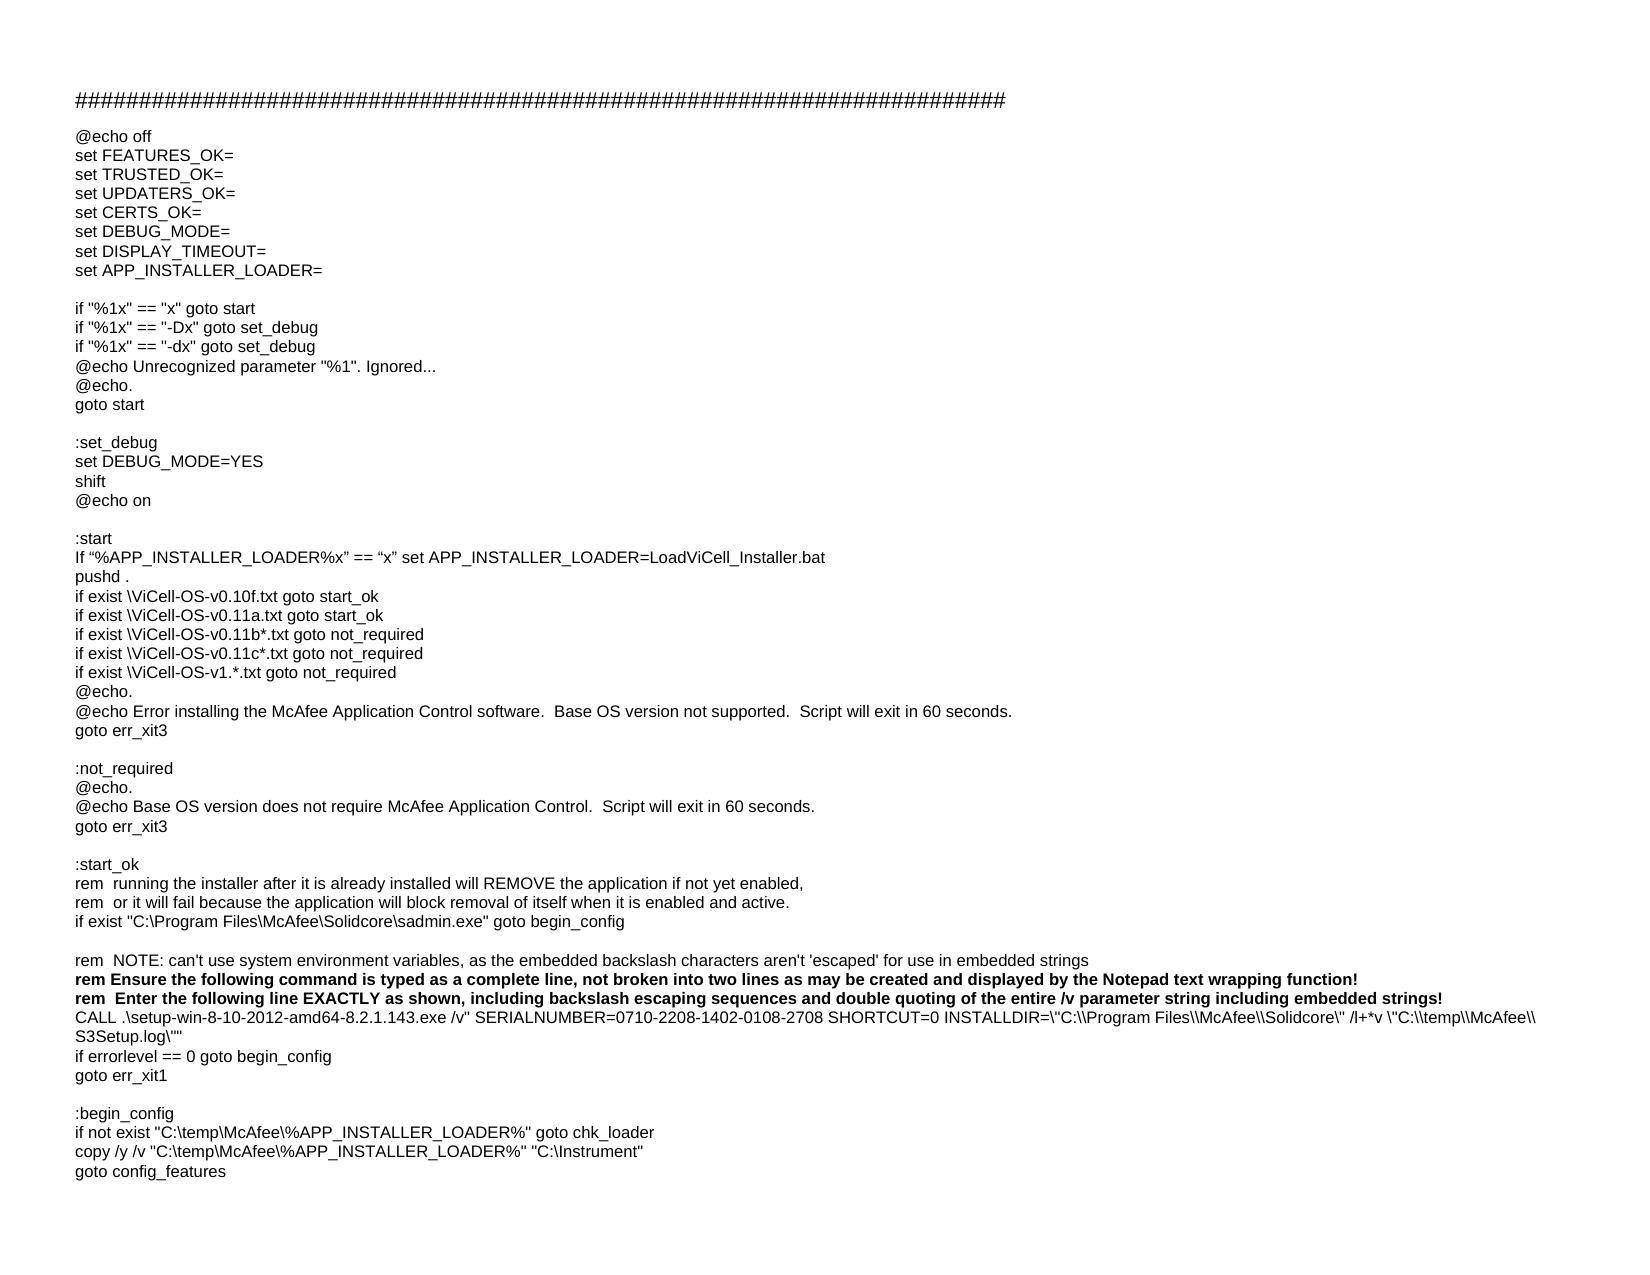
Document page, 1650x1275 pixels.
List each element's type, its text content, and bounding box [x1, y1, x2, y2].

list @echo. [75, 778, 1575, 797]
list if "%1x" == "-Dx" goto set_debug [75, 318, 1575, 337]
list @echo. [75, 376, 1575, 395]
list shift [75, 471, 1575, 491]
list @echo. [75, 682, 1575, 701]
list if exist "C:\Program Files\McAfee\Solidcore\sadmin.exe" goto begin_config [75, 912, 1575, 931]
list goto start [75, 395, 1575, 414]
list goto err_xit3 [75, 721, 1575, 740]
list set FEATURES_OK= [75, 146, 1575, 165]
list if exist \ViCell-OS-v1.*.txt goto not_required [75, 663, 1575, 682]
list @echo Unrecognized parameter "%1". Ignored... [75, 356, 1575, 376]
list @echo Error installing the McAfee Application Control software. Base OS version not supported. Script will exit in 60 seconds. [75, 701, 1575, 721]
list set DEBUG_MODE=YES [75, 452, 1575, 471]
list @echo Base OS version does not require McAfee Application Control. Script will exit in 60 seconds. [75, 797, 1575, 816]
list if not exist "C:\temp\McAfee\%APP_INSTALLER_LOADER%" goto chk_loader [75, 1123, 1575, 1142]
list If “%APP_INSTALLER_LOADER%x” == “x” set APP_INSTALLER_LOADER=LoadViCell_Installer.bat [75, 548, 1575, 567]
list @echo off [75, 126, 1575, 146]
list if "%1x" == "-dx" goto set_debug [75, 337, 1575, 356]
list :not_required [75, 759, 1575, 778]
list rem running the installer after it is already installed will REMOVE the application if not yet enabled, [75, 874, 1575, 893]
list if exist \ViCell-OS-v0.11b*.txt goto not_required [75, 625, 1575, 644]
list pushd . [75, 567, 1575, 586]
list goto err_xit3 [75, 816, 1575, 836]
list if errorlevel == 0 goto begin_config [75, 1046, 1575, 1066]
list if exist \ViCell-OS-v0.11a.txt goto start_ok [75, 606, 1575, 625]
list :start_ok [75, 855, 1575, 874]
list goto err_xit1 [75, 1066, 1575, 1085]
list set UPDATERS_OK= [75, 184, 1575, 203]
list rem Enter the following line EXACTLY as shown, including backslash escaping sequences and double quoting of the entire /v parameter string including embedded strings! [75, 989, 1575, 1008]
list if exist \ViCell-OS-v0.10f.txt goto start_ok [75, 586, 1575, 606]
list set APP_INSTALLER_LOADER= [75, 261, 1575, 280]
list rem or it will fail because the application will block removal of itself when it is enabled and active. [75, 893, 1575, 912]
list @echo on [75, 491, 1575, 510]
list set DISPLAY_TIMEOUT= [75, 241, 1575, 261]
list :set_debug [75, 433, 1575, 452]
list CALL .\setup-win-8-10-2012-amd64-8.2.1.143.exe /v" SERIALNUMBER=0710-2208-1402-0108-2708 SHORTCUT=0 INSTALLDIR=\"C:\\Program Files\\McAfee\\Solidcore\" /l+*v \"C:\\temp\\McAfee\\S3Setup.log\"" [75, 1008, 1575, 1046]
list rem NOTE: can't use system environment variables, as the embedded backslash characters aren't 'escaped' for use in embedded strings [75, 951, 1575, 970]
list set CERTS_OK= [75, 203, 1575, 222]
list goto config_features [75, 1161, 1575, 1181]
list set TRUSTED_OK= [75, 165, 1575, 184]
list if "%1x" == "x" goto start [75, 299, 1575, 318]
list set DEBUG_MODE= [75, 222, 1575, 241]
list rem Ensure the following command is typed as a complete line, not broken into two lines as may be created and displayed by the Notepad text wrapping function! [75, 970, 1575, 989]
list :begin_config [75, 1104, 1575, 1123]
list copy /y /v "C:\temp\McAfee\%APP_INSTALLER_LOADER%" "C:\Instrument" [75, 1142, 1575, 1161]
list if exist \ViCell-OS-v0.11c*.txt goto not_required [75, 644, 1575, 663]
list ######################################################################### [75, 87, 1575, 114]
list :start [75, 529, 1575, 548]
